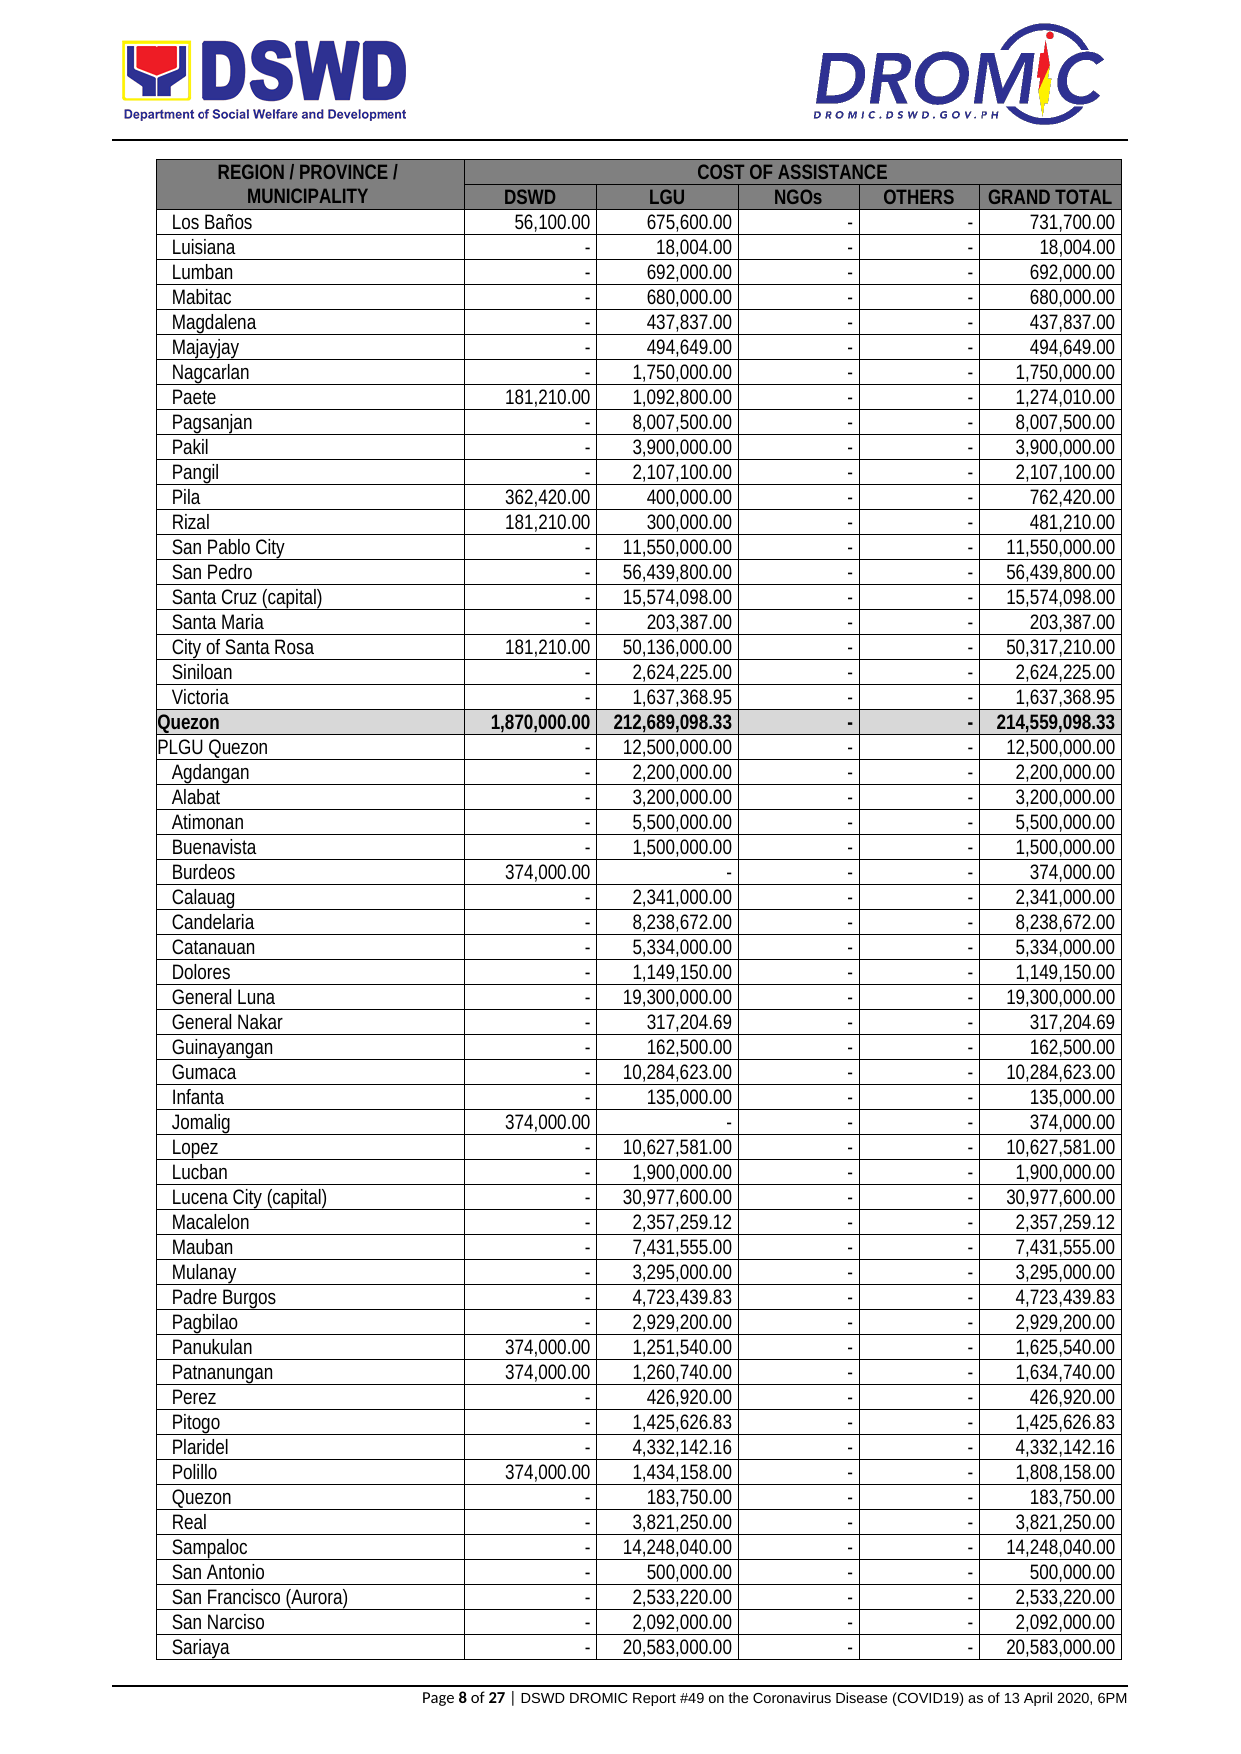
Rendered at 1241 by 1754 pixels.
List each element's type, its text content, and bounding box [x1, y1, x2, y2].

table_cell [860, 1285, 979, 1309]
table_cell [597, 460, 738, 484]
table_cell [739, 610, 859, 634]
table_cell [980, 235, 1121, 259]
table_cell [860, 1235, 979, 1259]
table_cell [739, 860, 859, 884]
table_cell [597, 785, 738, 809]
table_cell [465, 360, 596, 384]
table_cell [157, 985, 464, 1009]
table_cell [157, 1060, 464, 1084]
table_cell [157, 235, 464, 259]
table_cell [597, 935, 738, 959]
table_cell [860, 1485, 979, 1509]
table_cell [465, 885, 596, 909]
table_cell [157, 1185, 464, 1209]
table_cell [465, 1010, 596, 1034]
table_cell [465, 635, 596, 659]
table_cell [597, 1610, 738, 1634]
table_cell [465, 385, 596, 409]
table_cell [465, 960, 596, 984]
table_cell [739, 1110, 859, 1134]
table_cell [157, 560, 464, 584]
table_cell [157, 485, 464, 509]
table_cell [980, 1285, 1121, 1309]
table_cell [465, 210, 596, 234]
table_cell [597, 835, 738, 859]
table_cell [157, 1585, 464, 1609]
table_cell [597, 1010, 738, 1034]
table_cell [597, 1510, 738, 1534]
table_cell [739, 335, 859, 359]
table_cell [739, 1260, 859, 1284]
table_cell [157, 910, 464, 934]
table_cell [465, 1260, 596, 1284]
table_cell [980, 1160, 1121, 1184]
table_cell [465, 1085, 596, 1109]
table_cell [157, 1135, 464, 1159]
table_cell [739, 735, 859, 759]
table_cell DSWD [465, 185, 596, 209]
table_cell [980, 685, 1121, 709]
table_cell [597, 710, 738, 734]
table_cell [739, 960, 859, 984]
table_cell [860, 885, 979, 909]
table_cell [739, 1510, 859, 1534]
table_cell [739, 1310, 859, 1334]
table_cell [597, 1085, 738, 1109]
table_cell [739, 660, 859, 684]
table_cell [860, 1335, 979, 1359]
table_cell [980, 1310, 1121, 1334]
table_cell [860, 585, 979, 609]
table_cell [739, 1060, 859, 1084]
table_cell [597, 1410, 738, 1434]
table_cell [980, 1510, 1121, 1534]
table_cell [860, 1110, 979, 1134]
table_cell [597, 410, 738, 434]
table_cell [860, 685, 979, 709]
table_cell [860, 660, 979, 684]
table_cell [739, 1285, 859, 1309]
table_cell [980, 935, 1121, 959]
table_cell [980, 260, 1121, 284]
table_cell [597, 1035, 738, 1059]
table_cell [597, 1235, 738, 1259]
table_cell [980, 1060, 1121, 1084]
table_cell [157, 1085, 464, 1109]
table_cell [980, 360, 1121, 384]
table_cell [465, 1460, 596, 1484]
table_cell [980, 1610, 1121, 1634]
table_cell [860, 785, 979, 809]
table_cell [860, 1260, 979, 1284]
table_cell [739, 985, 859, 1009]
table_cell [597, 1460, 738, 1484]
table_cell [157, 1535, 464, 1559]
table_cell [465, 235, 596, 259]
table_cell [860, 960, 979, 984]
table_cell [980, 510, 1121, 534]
table_cell LGU [597, 185, 738, 209]
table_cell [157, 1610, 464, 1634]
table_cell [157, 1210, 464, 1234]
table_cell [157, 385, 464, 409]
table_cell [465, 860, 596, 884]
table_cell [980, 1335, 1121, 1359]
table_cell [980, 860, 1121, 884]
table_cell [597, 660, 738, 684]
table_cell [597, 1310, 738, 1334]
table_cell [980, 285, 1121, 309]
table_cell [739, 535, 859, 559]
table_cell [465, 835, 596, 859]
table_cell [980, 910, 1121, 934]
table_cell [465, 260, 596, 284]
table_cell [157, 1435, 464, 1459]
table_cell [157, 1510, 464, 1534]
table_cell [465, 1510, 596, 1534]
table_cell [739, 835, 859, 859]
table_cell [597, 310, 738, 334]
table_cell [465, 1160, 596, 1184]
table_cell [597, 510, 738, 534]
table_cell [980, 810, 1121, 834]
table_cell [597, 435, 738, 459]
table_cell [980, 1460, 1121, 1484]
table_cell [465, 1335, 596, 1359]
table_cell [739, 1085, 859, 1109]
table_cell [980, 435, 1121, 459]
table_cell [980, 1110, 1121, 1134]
table_header REGION / PROVINCE / MUNICIPALITY [157, 160, 464, 209]
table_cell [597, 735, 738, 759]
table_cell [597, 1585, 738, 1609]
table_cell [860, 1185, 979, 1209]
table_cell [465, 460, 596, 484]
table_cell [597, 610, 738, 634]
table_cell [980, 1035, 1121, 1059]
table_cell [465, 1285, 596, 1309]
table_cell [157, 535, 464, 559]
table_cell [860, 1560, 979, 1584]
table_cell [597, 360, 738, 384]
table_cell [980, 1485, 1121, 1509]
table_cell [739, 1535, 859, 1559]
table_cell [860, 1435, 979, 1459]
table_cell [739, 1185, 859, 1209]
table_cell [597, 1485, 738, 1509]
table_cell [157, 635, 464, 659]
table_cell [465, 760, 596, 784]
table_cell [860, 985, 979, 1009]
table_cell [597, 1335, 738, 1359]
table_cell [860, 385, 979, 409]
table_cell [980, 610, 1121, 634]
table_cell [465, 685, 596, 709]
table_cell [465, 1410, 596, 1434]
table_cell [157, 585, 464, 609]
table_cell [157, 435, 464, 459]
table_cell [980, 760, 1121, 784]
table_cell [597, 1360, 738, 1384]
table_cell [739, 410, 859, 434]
table_cell OTHERS [860, 185, 979, 209]
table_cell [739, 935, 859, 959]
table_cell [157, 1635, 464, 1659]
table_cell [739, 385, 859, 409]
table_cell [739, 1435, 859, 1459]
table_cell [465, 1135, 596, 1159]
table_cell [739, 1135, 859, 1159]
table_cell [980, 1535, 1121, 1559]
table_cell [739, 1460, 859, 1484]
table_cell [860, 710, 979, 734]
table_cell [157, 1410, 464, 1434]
table_header COST OF ASSISTANCE [465, 160, 1121, 184]
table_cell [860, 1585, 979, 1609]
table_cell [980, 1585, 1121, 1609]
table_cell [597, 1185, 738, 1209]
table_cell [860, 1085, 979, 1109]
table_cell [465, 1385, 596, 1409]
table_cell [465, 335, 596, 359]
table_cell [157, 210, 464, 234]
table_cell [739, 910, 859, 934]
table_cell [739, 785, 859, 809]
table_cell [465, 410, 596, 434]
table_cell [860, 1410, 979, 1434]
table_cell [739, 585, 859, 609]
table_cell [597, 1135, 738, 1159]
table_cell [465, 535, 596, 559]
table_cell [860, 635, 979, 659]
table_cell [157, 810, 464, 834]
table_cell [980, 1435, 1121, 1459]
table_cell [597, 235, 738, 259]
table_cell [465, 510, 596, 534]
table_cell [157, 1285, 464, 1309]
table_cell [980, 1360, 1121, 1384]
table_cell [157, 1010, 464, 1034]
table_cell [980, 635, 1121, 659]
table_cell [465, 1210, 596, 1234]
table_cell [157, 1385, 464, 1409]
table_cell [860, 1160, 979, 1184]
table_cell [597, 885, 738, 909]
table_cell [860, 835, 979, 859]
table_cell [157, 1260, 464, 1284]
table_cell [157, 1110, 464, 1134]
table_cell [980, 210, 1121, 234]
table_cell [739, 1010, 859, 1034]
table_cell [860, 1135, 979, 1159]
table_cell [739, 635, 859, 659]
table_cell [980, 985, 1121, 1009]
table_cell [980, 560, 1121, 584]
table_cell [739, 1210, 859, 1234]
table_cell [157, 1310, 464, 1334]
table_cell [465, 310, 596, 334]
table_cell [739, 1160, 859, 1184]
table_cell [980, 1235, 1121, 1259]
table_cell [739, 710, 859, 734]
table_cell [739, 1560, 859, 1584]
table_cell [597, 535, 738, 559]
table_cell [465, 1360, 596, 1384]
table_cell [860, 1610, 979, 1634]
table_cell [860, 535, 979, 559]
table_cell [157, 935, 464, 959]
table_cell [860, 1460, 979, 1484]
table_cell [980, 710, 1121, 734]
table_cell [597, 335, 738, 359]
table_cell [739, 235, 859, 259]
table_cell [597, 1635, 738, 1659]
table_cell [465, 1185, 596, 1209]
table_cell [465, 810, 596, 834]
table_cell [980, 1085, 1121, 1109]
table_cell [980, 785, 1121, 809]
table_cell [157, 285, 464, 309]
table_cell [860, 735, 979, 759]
picture [112, 37, 417, 125]
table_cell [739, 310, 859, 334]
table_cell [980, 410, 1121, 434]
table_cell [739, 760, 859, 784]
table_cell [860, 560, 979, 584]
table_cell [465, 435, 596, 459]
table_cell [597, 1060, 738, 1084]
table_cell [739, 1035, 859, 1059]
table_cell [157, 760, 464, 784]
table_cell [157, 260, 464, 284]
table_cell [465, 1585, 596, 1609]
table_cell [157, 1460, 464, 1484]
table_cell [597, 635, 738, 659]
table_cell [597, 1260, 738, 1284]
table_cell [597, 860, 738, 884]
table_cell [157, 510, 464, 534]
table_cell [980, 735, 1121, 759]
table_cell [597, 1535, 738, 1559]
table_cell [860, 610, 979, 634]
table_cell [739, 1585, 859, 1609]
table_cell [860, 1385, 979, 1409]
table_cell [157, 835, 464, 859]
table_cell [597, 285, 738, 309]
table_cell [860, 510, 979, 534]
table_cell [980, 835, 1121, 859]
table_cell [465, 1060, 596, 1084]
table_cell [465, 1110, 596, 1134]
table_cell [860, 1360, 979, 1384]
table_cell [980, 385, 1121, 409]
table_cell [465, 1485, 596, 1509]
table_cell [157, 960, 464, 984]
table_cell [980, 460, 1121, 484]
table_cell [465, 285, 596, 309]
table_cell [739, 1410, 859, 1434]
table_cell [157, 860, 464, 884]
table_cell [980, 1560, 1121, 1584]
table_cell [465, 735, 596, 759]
picture [781, 23, 1133, 125]
table_cell NGOs [739, 185, 859, 209]
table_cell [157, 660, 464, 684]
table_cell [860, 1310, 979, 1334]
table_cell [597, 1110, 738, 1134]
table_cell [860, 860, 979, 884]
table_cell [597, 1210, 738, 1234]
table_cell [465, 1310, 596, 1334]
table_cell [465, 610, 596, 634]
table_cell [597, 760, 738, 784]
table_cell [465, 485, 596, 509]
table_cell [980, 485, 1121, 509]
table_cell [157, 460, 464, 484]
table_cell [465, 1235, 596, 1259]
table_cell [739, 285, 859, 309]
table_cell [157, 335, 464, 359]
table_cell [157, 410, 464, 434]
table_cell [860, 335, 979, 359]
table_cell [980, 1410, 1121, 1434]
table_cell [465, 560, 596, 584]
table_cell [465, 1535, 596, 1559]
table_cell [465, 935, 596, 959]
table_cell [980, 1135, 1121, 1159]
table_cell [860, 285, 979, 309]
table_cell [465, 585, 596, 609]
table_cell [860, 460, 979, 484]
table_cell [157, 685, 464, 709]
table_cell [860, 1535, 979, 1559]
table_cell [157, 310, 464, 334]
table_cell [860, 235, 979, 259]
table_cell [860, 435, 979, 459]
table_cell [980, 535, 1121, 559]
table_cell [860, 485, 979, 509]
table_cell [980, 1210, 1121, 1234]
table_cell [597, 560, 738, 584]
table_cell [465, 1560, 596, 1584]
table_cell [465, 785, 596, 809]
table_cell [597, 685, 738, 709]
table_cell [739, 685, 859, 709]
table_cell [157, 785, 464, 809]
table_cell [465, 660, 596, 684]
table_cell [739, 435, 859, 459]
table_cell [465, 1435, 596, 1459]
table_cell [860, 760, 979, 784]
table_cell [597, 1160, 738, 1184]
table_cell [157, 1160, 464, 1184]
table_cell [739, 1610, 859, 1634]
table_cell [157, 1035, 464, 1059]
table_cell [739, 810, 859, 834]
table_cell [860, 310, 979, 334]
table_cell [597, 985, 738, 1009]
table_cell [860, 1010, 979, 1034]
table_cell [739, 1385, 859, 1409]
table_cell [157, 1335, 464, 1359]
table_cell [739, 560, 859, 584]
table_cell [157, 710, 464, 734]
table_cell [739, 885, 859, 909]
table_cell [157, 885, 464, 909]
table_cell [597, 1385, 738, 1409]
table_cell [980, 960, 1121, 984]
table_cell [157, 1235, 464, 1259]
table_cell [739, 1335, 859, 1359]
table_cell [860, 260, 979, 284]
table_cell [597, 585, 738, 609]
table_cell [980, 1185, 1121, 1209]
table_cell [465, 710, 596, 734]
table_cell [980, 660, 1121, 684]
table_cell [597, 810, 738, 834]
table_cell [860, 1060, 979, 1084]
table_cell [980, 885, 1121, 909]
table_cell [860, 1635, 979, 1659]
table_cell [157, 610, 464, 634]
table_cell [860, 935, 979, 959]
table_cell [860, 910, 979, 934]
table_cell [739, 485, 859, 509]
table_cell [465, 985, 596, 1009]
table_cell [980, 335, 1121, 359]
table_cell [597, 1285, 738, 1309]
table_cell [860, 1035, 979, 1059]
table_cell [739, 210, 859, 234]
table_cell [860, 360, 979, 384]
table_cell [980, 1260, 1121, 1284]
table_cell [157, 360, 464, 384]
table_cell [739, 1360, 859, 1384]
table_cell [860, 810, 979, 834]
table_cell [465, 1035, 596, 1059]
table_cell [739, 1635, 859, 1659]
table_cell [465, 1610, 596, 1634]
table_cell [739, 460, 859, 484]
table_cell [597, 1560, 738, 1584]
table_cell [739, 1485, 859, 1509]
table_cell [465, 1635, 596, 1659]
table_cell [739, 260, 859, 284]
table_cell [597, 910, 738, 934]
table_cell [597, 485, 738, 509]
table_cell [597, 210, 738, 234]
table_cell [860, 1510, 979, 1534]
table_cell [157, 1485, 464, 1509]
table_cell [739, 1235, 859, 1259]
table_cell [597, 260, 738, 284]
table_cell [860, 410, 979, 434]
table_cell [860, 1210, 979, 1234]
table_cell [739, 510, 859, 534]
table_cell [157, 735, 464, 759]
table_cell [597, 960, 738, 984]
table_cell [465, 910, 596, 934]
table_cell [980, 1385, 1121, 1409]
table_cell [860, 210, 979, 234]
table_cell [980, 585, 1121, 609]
table_cell GRAND TOTAL [980, 185, 1121, 209]
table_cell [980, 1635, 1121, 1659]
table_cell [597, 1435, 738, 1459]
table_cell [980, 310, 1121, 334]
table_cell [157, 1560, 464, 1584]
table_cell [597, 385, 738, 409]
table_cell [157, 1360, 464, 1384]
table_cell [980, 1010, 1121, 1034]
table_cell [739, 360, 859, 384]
